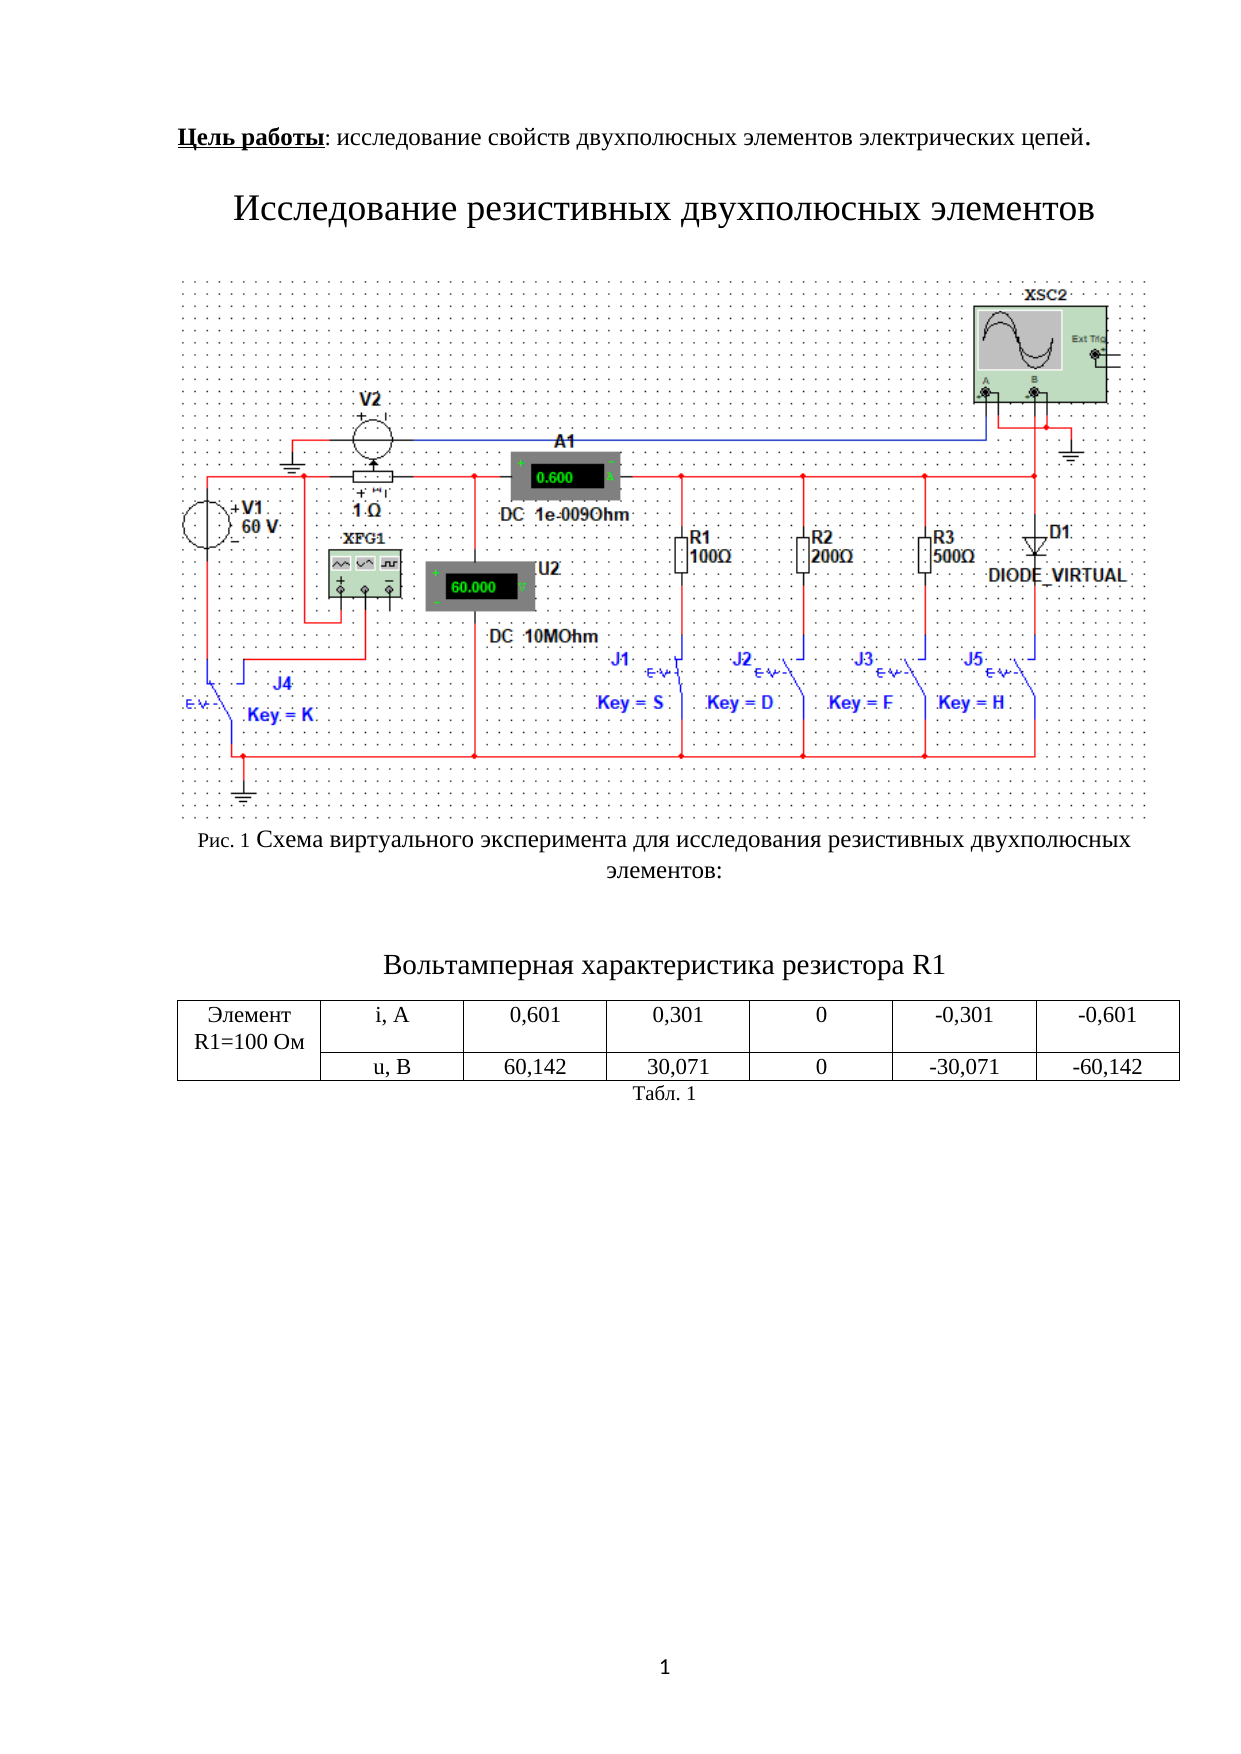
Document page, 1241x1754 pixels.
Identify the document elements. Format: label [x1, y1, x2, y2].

picture [177, 276, 1152, 824]
